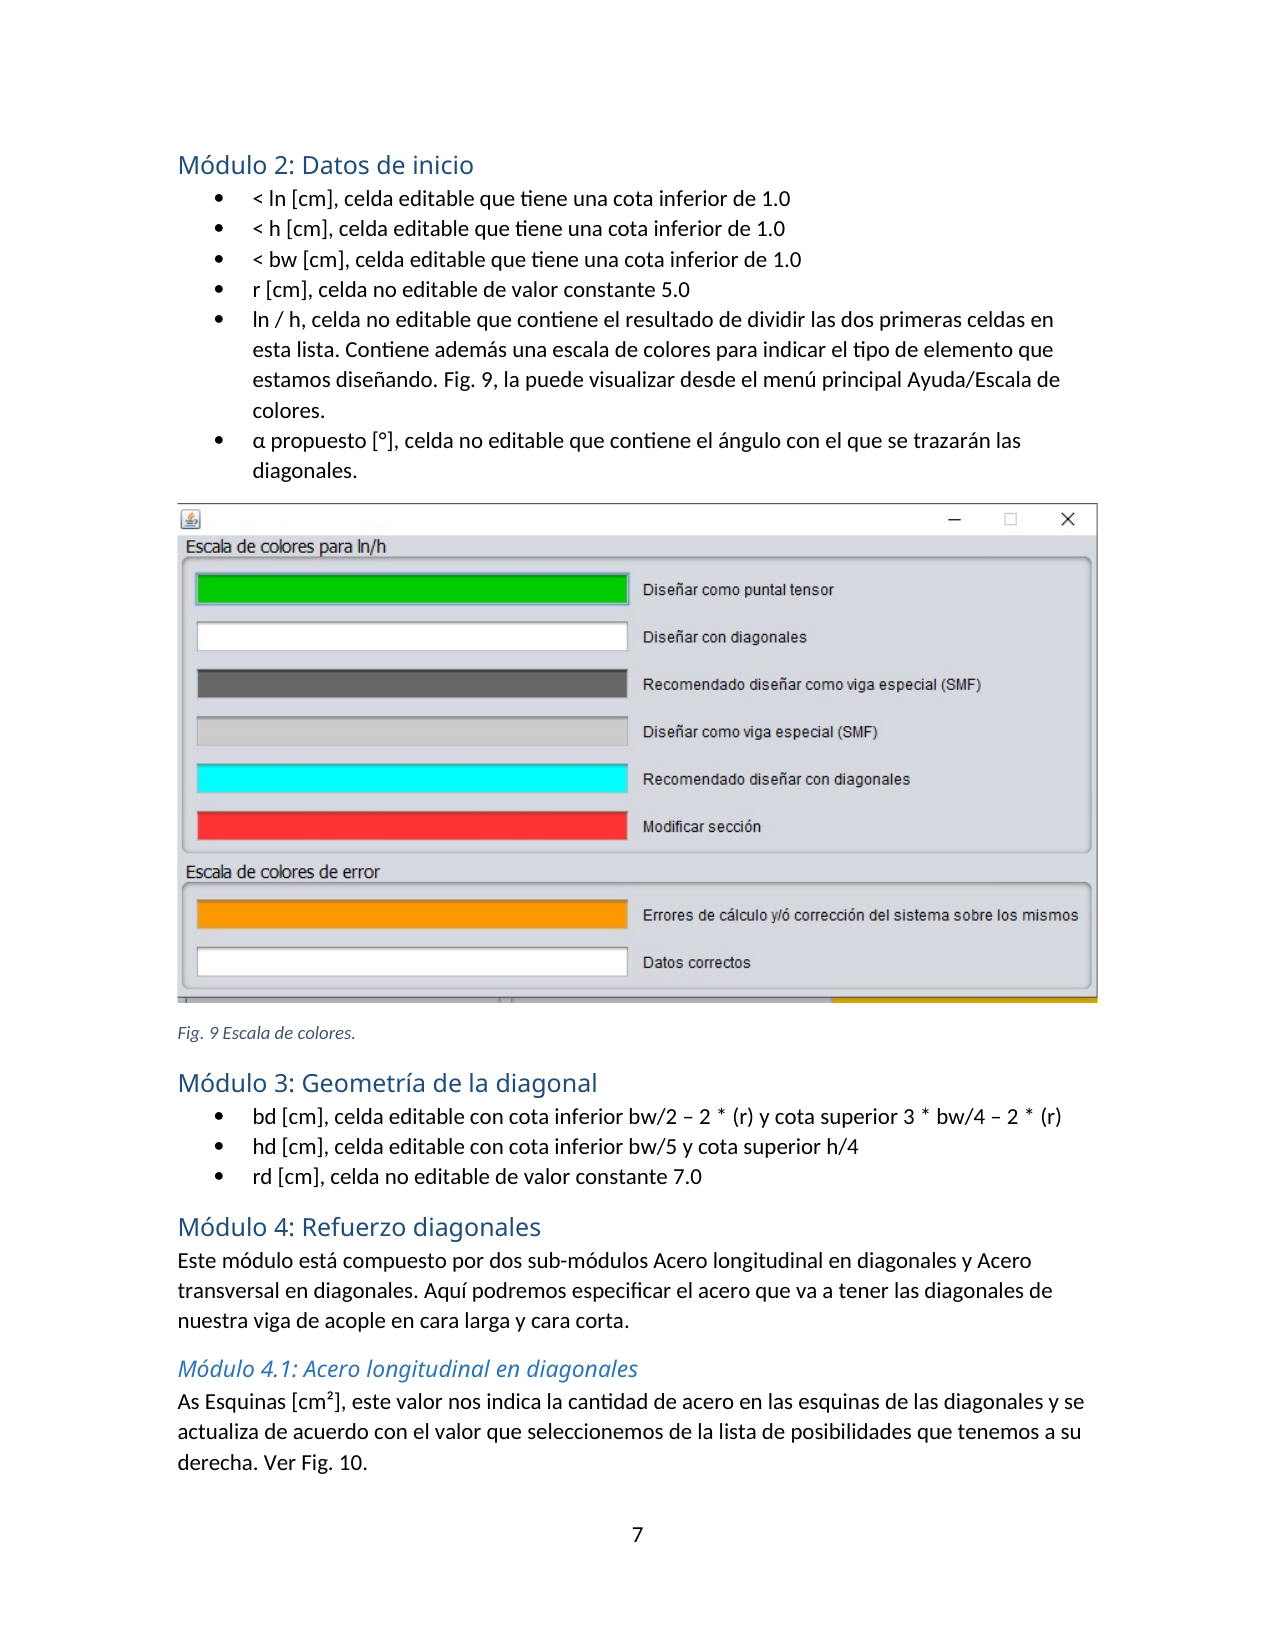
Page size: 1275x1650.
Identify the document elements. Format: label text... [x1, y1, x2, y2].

list α propuesto [°], celda no editable que contiene el ángulo con el que se trazarán las diagonales. [215, 426, 1098, 484]
text Fig. 9 Escala de colores. [177, 1022, 1098, 1044]
list rd [cm], celda no editable de valor constante 7.0 [215, 1162, 1098, 1191]
subtitle Módulo 3: Geometría de la diagonal [177, 1065, 1098, 1099]
list < bw [cm], celda editable que tiene una cota inferior de 1.0 [215, 245, 1098, 273]
list < ln [cm], celda editable que tiene una cota inferior de 1.0 [215, 184, 1098, 212]
subtitle Módulo 4.1: Acero longitudinal en diagonales [177, 1353, 1098, 1385]
subtitle Módulo 2: Datos de inicio [177, 148, 1098, 182]
list r [cm], celda no editable de valor constante 5.0 [215, 275, 1098, 303]
list ln / h, celda no editable que contiene el resultado de dividir las dos primeras celdas en esta lista. Contiene además una escala de colores para indicar el tipo de elemento que estamos diseñando. Fig. 9, la puede visualizar desde el menú principal Ayuda/Escala de colores. [215, 305, 1098, 424]
text As Esquinas [cm²], este valor nos indica la cantidad de acero en las esquinas de las diagonales y se actualiza de acuerdo con el valor que seleccionemos de la lista de posibilidades que tenemos a su derecha. Ver Fig. 10. [177, 1387, 1098, 1476]
picture [177, 503, 1098, 1003]
list hd [cm], celda editable con cota inferior bw/5 y cota superior h/4 [215, 1132, 1098, 1160]
text Este módulo está compuesto por dos sub-módulos Acero longitudinal en diagonales y Acero transversal en diagonales. Aquí podremos especificar el acero que va a tener las diagonales de nuestra viga de acople en cara larga y cara corta. [177, 1246, 1098, 1334]
list < h [cm], celda editable que tiene una cota inferior de 1.0 [215, 214, 1098, 243]
subtitle Módulo 4: Refuerzo diagonales [177, 1209, 1098, 1243]
list bd [cm], celda editable con cota inferior bw/2 – 2 * (r) y cota superior 3 * bw/4 – 2 * (r) [215, 1102, 1098, 1130]
